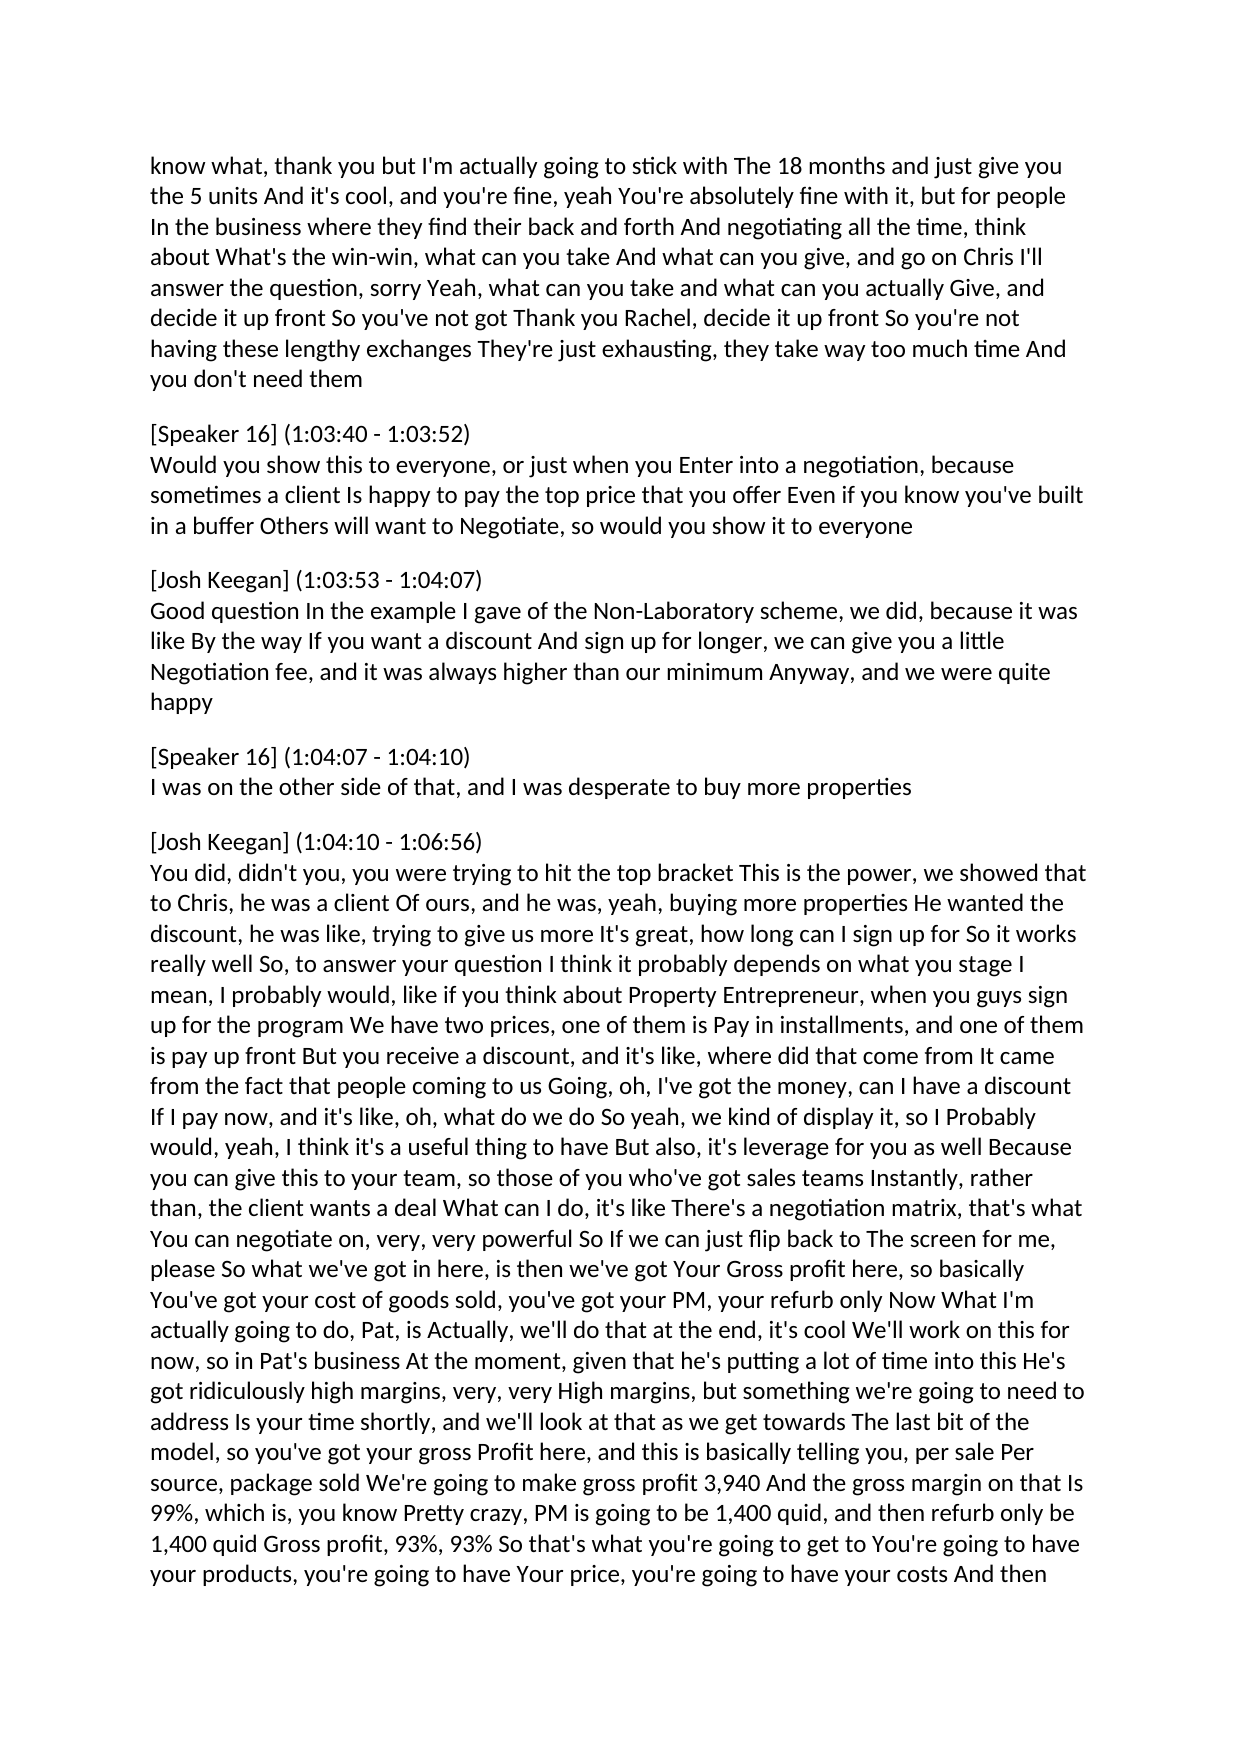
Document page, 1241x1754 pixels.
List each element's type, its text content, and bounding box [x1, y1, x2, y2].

text [Speaker 16] (1:03:40 - 1:03:52) [150, 418, 1090, 449]
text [150, 150, 1090, 394]
text I was on the other side of that, and I was desperate to buy more properties [150, 772, 1090, 802]
text Would you show this to everyone, or just when you Enter into a negotiation, because sometimes a client Is happy to pay the top price that you offer Even if you know you've built in a buffer Others will want to Negotiate, so would you show it to everyone [150, 449, 1090, 540]
text [Speaker 16] (1:04:07 - 1:04:10) [150, 741, 1090, 772]
text [Josh Keegan] (1:03:53 - 1:04:07) [150, 564, 1090, 595]
text [Josh Keegan] (1:04:10 - 1:06:56) [150, 826, 1090, 857]
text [150, 857, 1090, 1589]
text Good question In the example I gave of the Non-Laboratory scheme, we did, because it was like By the way If you want a discount And sign up for longer, we can give you a little Negotiation fee, and it was always higher than our minimum Anyway, and we were quite happy [150, 595, 1090, 717]
